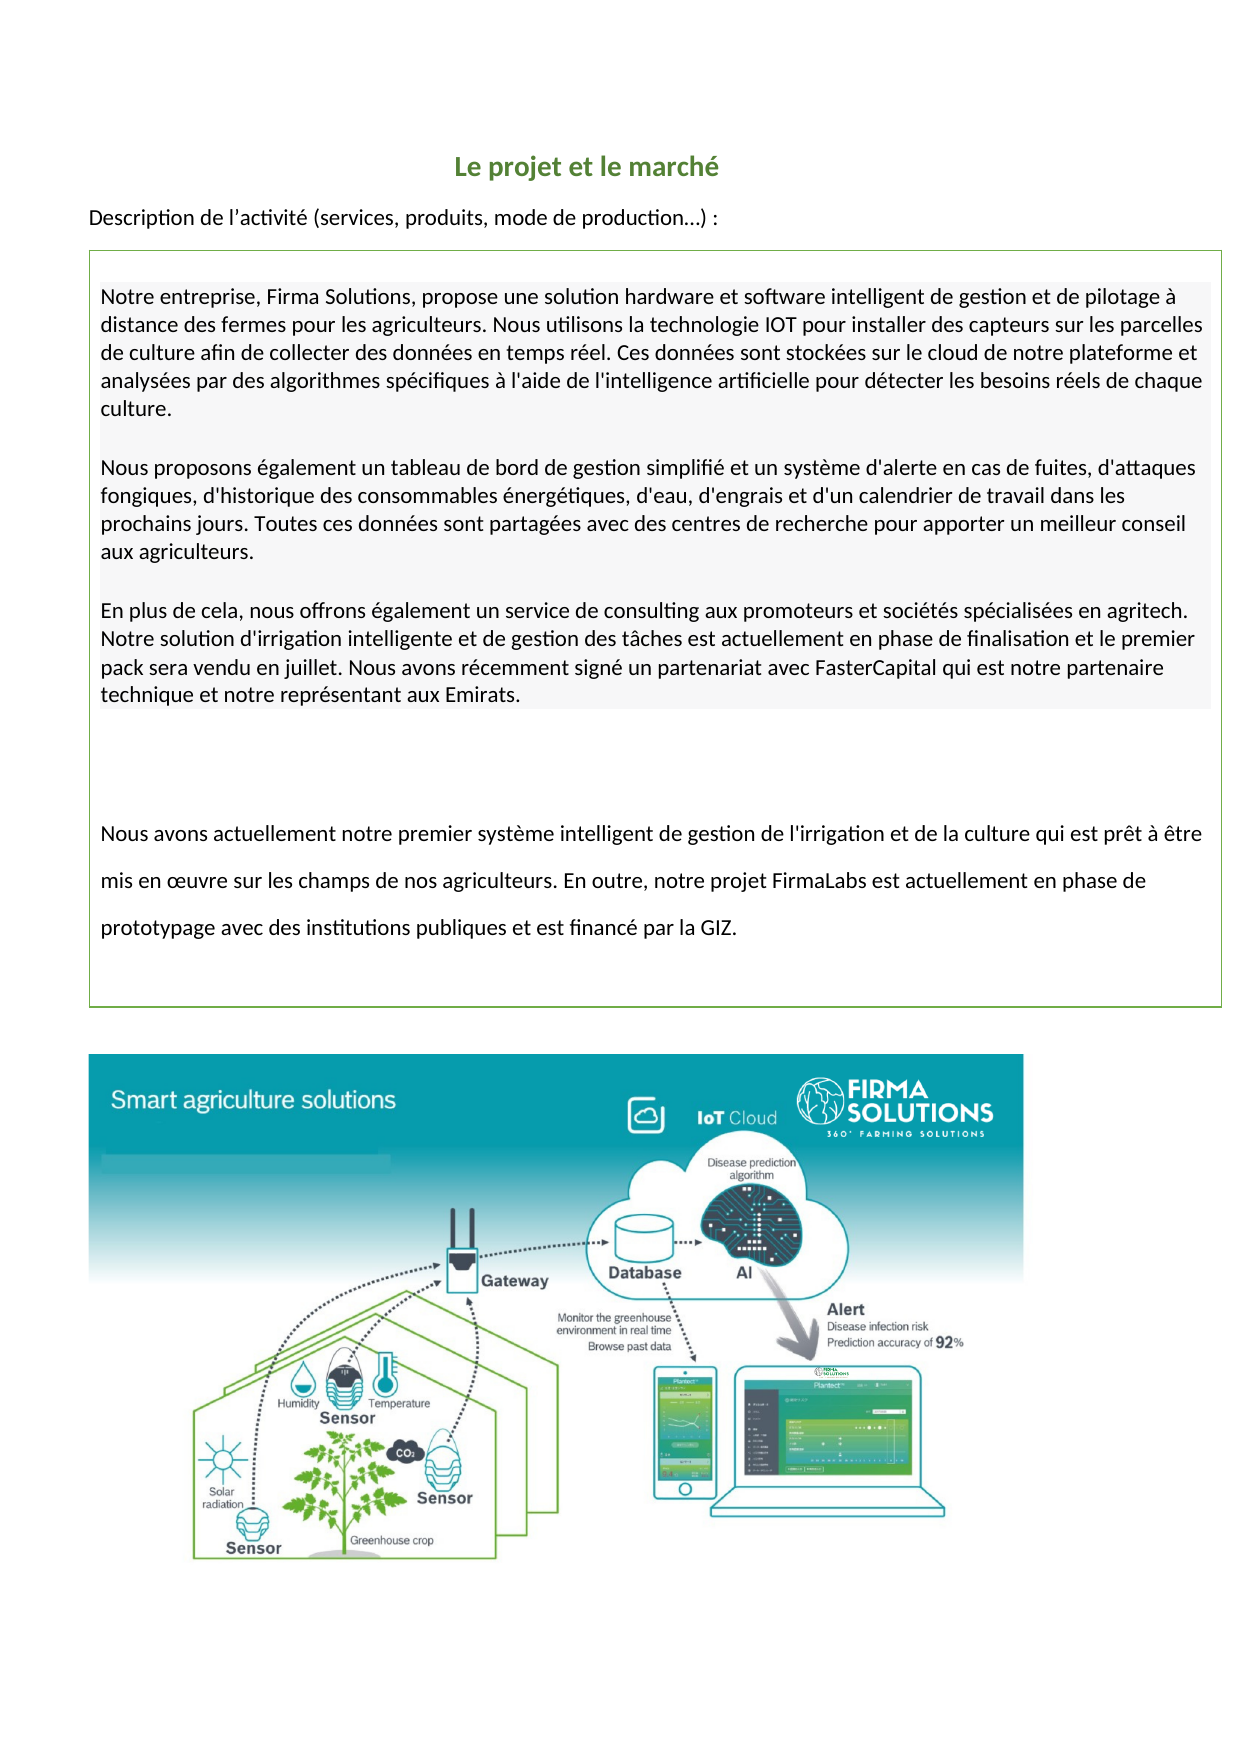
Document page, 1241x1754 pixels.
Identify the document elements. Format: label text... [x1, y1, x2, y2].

picture [88, 1054, 1034, 1586]
text Description de l’activité (services, produits, mode de production…) : [88, 203, 1152, 231]
text Le projet et le marché [88, 148, 1085, 183]
table_header Notre entreprise, Firma Solutions, propose une solution hardware et software intelligent de gestion et de pilotage à distance des fermes pour les agriculteurs. Nous utilisons la technologie IOT pour installer des capteurs sur les parcelles de culture afin de collecter des données en temps réel. Ces données sont stockées sur le cloud de notre plateforme et analysées par des algorithmes spécifiques à l'aide de l'intelligence artificielle pour détecter les besoins réels de chaque culture. Nous proposons également un tableau de bord de gestion simplifié et un système d'alerte en cas de fuites, d'attaques fongiques, d'historique des consommables énergétiques, d'eau, d'engrais et d'un calendrier de travail dans les prochains jours. Toutes ces données sont partagées avec des centres de recherche pour apporter un meilleur conseil aux agriculteurs. En plus de cela, nous offrons également un service de consulting aux promoteurs et sociétés spécialisées en agritech. Notre solution d'irrigation intelligente et de gestion des tâches est actuellement en phase de finalisation et le premier pack sera vendu en juillet. Nous avons récemment signé un partenariat avec FasterCapital qui est notre partenaire technique et notre représentant aux Emirats. Nous avons actuellement notre premier système intelligent de gestion de l'irrigation et de la culture qui est prêt à être mis en œuvre sur les champs de nos agriculteurs. En outre, notre projet FirmaLabs est actuellement en phase de prototypage avec des institutions publiques et est financé par la GIZ. [90, 251, 1221, 1006]
